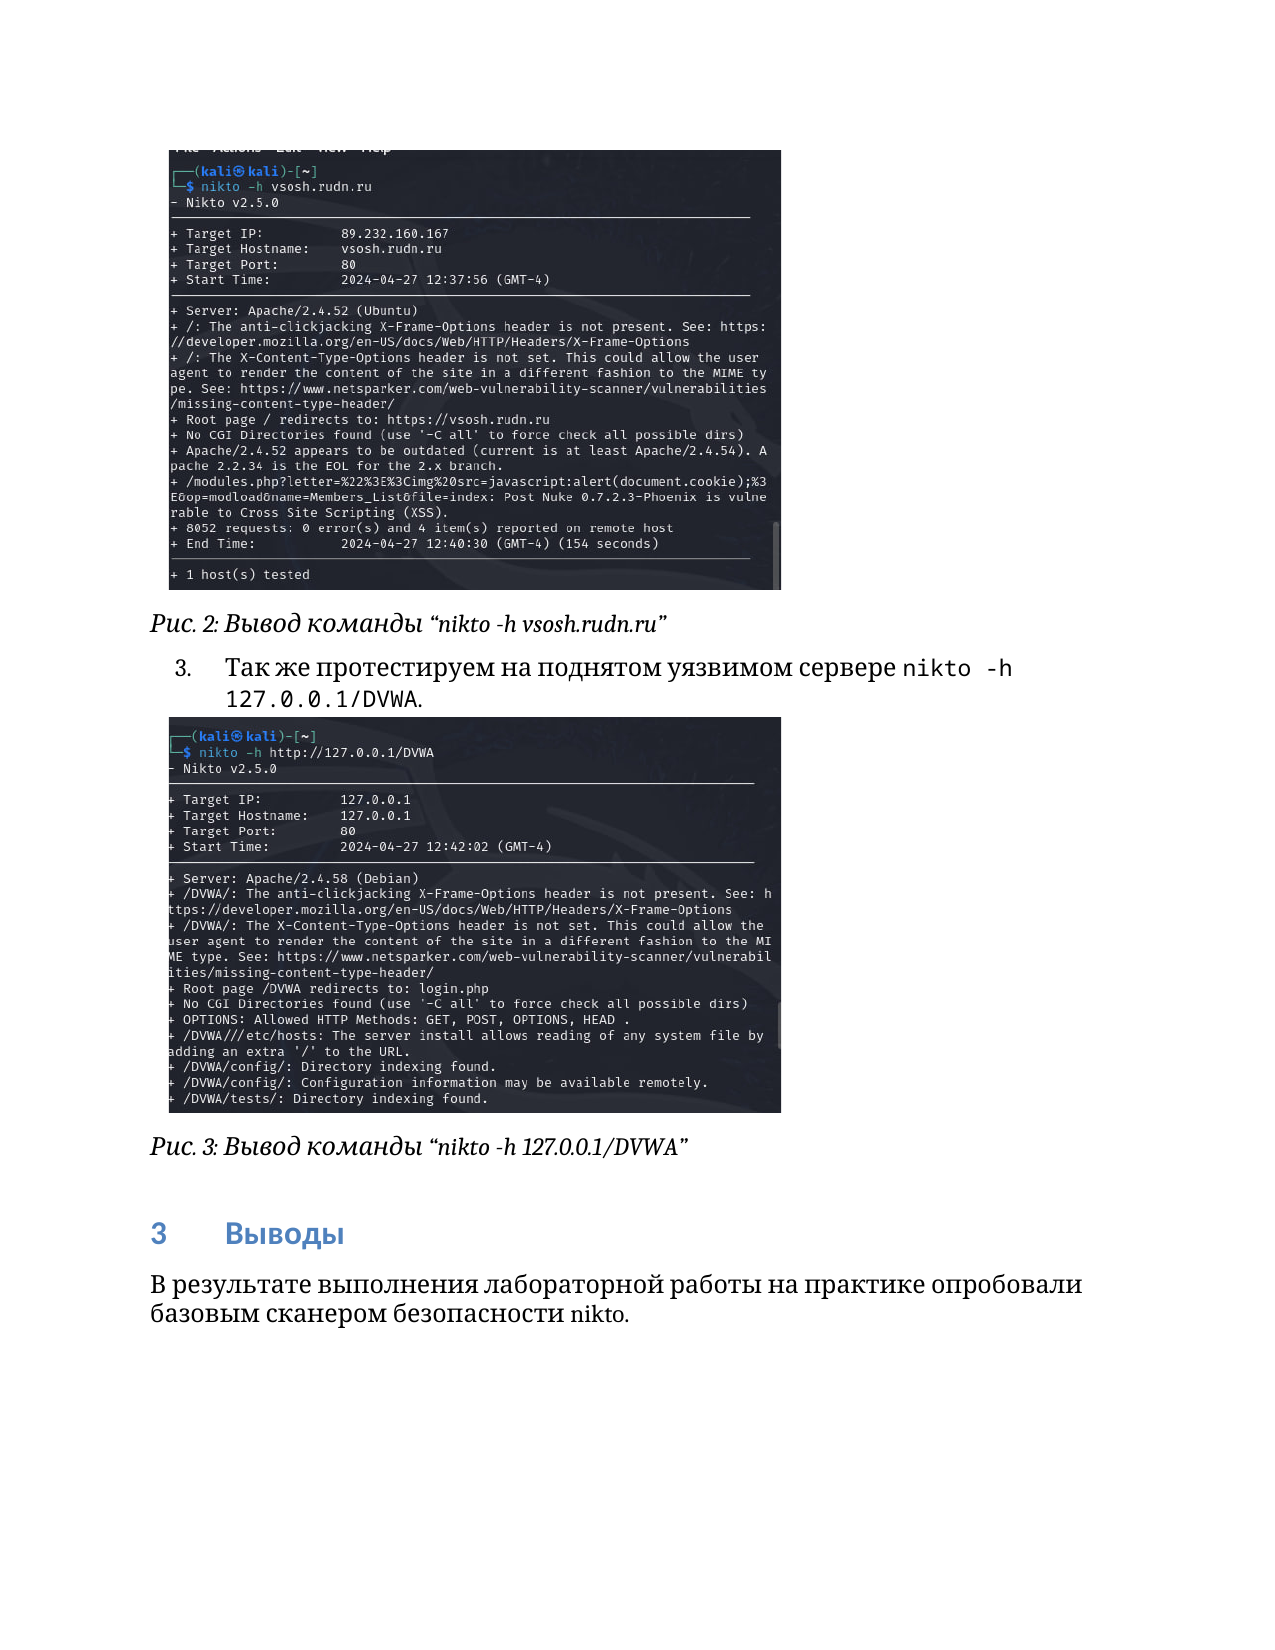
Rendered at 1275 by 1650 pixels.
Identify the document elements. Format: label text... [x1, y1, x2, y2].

text Рис. 2: Вывод команды “nikto -h vsosh.rudn.ru” [150, 610, 1125, 639]
subtitle 3 Выводы [150, 1212, 1125, 1252]
text В результате выполнения лабораторной работы на практике опробовали базовым сканером безопасности nikto. [150, 1271, 1125, 1329]
text Рис. 3: Вывод команды “nikto -h 127.0.0.1/DVWA” [150, 1133, 1125, 1162]
list Так же протестируем на поднятом уязвимом сервере nikto -h 127.0.0.1/DVWA. [175, 652, 1125, 714]
picture [168, 150, 782, 590]
picture [168, 717, 782, 1113]
